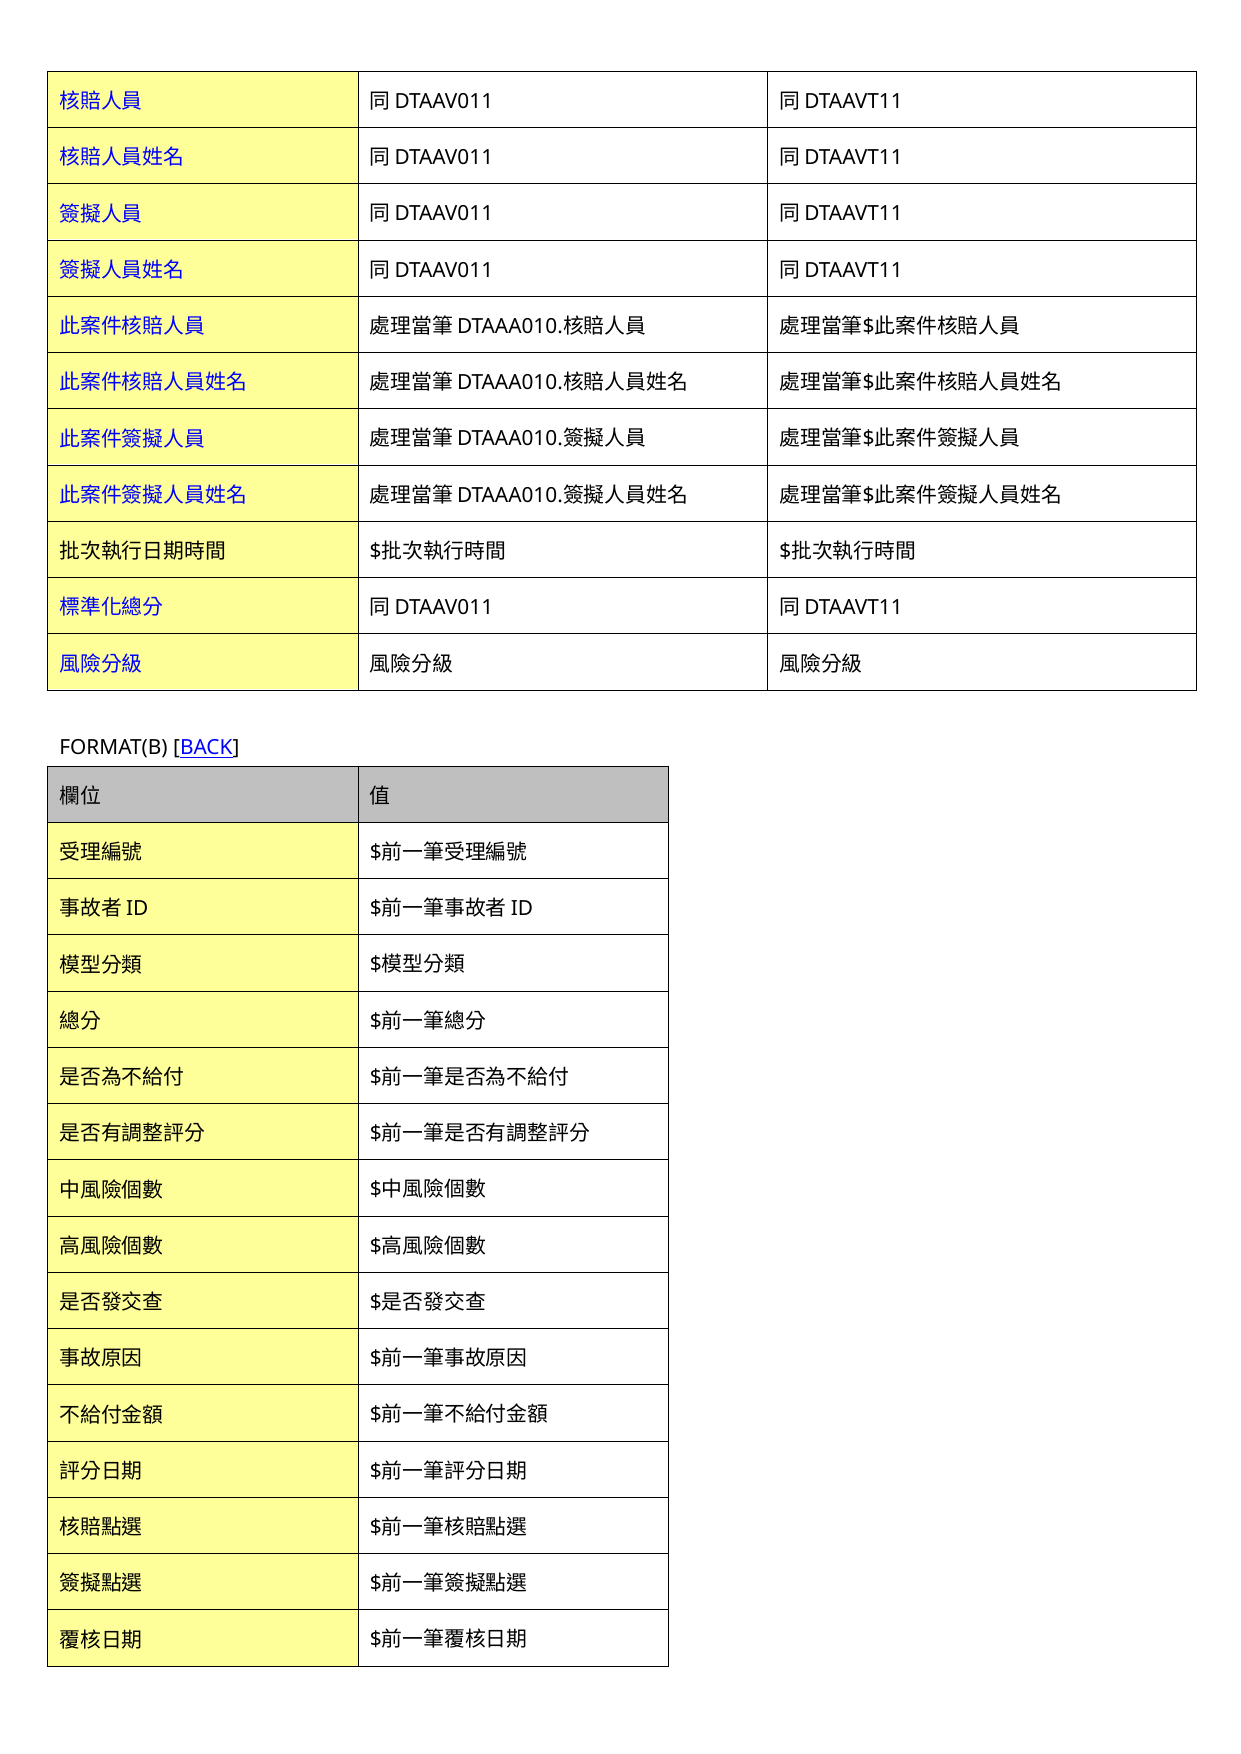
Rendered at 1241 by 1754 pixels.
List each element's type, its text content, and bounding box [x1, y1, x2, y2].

table_cell 核賠點選 [48, 1498, 358, 1553]
table_cell 此案件核賠人員姓名 [48, 353, 358, 408]
table_cell $前一筆總分 [359, 992, 668, 1047]
table_cell 同DTAAV011 [359, 128, 767, 183]
table_cell $前一筆是否有調整評分 [359, 1104, 668, 1159]
table_cell 處理當筆$此案件簽擬人員 [768, 409, 1196, 464]
table_cell 此案件簽擬人員 [48, 409, 358, 464]
table_cell $前一筆是否為不給付 [359, 1048, 668, 1103]
table_cell $前一筆評分日期 [359, 1442, 668, 1497]
table_cell 簽擬人員姓名 [48, 241, 358, 296]
table_cell 同DTAAVT11 [768, 578, 1196, 633]
table_cell 總分 [48, 992, 358, 1047]
table_cell 處理當筆$此案件核賠人員姓名 [768, 353, 1196, 408]
table_cell 處理當筆DTAAA010.核賠人員姓名 [359, 353, 767, 408]
table_cell 是否有調整評分 [48, 1104, 358, 1159]
table_cell 簽擬點選 [48, 1554, 358, 1609]
table_cell 同DTAAV011 [359, 72, 767, 127]
table_cell $前一筆不給付金額 [359, 1385, 668, 1441]
table_cell 是否發交查 [48, 1273, 358, 1328]
table_cell 批次執行日期時間 [48, 522, 358, 577]
table_cell 同DTAAVT11 [768, 241, 1196, 296]
table_cell $前一筆簽擬點選 [359, 1554, 668, 1609]
table_cell 覆核日期 [48, 1610, 358, 1666]
table_cell 處理當筆DTAAA010.核賠人員 [359, 297, 767, 352]
table_cell 評分日期 [48, 1442, 358, 1497]
table_cell 標準化總分 [48, 578, 358, 633]
table_cell 簽擬人員 [48, 184, 358, 239]
table_cell 風險分級 [768, 634, 1196, 689]
table_cell $前一筆覆核日期 [359, 1610, 668, 1666]
table_cell 同DTAAVT11 [768, 128, 1196, 183]
table_cell 事故者ID [48, 879, 358, 934]
table_cell 核賠人員姓名 [48, 128, 358, 183]
table_cell 處理當筆DTAAA010.簽擬人員 [359, 409, 767, 464]
table_cell 此案件核賠人員 [48, 297, 358, 352]
table_cell 同DTAAV011 [359, 184, 767, 239]
table_cell 事故原因 [48, 1329, 358, 1384]
text FORMAT(B) [BACK] [59, 728, 1181, 766]
table_cell 同DTAAVT11 [768, 184, 1196, 239]
table_cell 同DTAAV011 [359, 578, 767, 633]
table_cell 風險分級 [359, 634, 767, 689]
table_cell 是否為不給付 [48, 1048, 358, 1103]
table_cell 高風險個數 [48, 1217, 358, 1272]
table_cell 模型分類 [48, 935, 358, 991]
table_cell 此案件簽擬人員姓名 [48, 466, 358, 521]
table_cell 處理當筆$此案件簽擬人員姓名 [768, 466, 1196, 521]
table_cell $中風險個數 [359, 1160, 668, 1216]
table_cell $前一筆核賠點選 [359, 1498, 668, 1553]
table_cell 中風險個數 [48, 1160, 358, 1216]
table_cell 同DTAAVT11 [768, 72, 1196, 127]
table_cell 風險分級 [48, 634, 358, 689]
table_cell $前一筆受理編號 [359, 823, 668, 878]
table_cell 處理當筆$此案件核賠人員 [768, 297, 1196, 352]
table_cell $高風險個數 [359, 1217, 668, 1272]
table_cell $前一筆事故者ID [359, 879, 668, 934]
table_cell 同DTAAV011 [359, 241, 767, 296]
table_cell $模型分類 [359, 935, 668, 991]
table_cell 不給付金額 [48, 1385, 358, 1441]
table_cell $前一筆事故原因 [359, 1329, 668, 1384]
table_cell $批次執行時間 [359, 522, 767, 577]
table_cell 處理當筆DTAAA010.簽擬人員姓名 [359, 466, 767, 521]
table_cell 核賠人員 [48, 72, 358, 127]
table_cell $批次執行時間 [768, 522, 1196, 577]
table_cell $是否發交查 [359, 1273, 668, 1328]
table_cell 受理編號 [48, 823, 358, 878]
table_header 值 [359, 767, 668, 822]
table_header 欄位 [48, 767, 358, 822]
